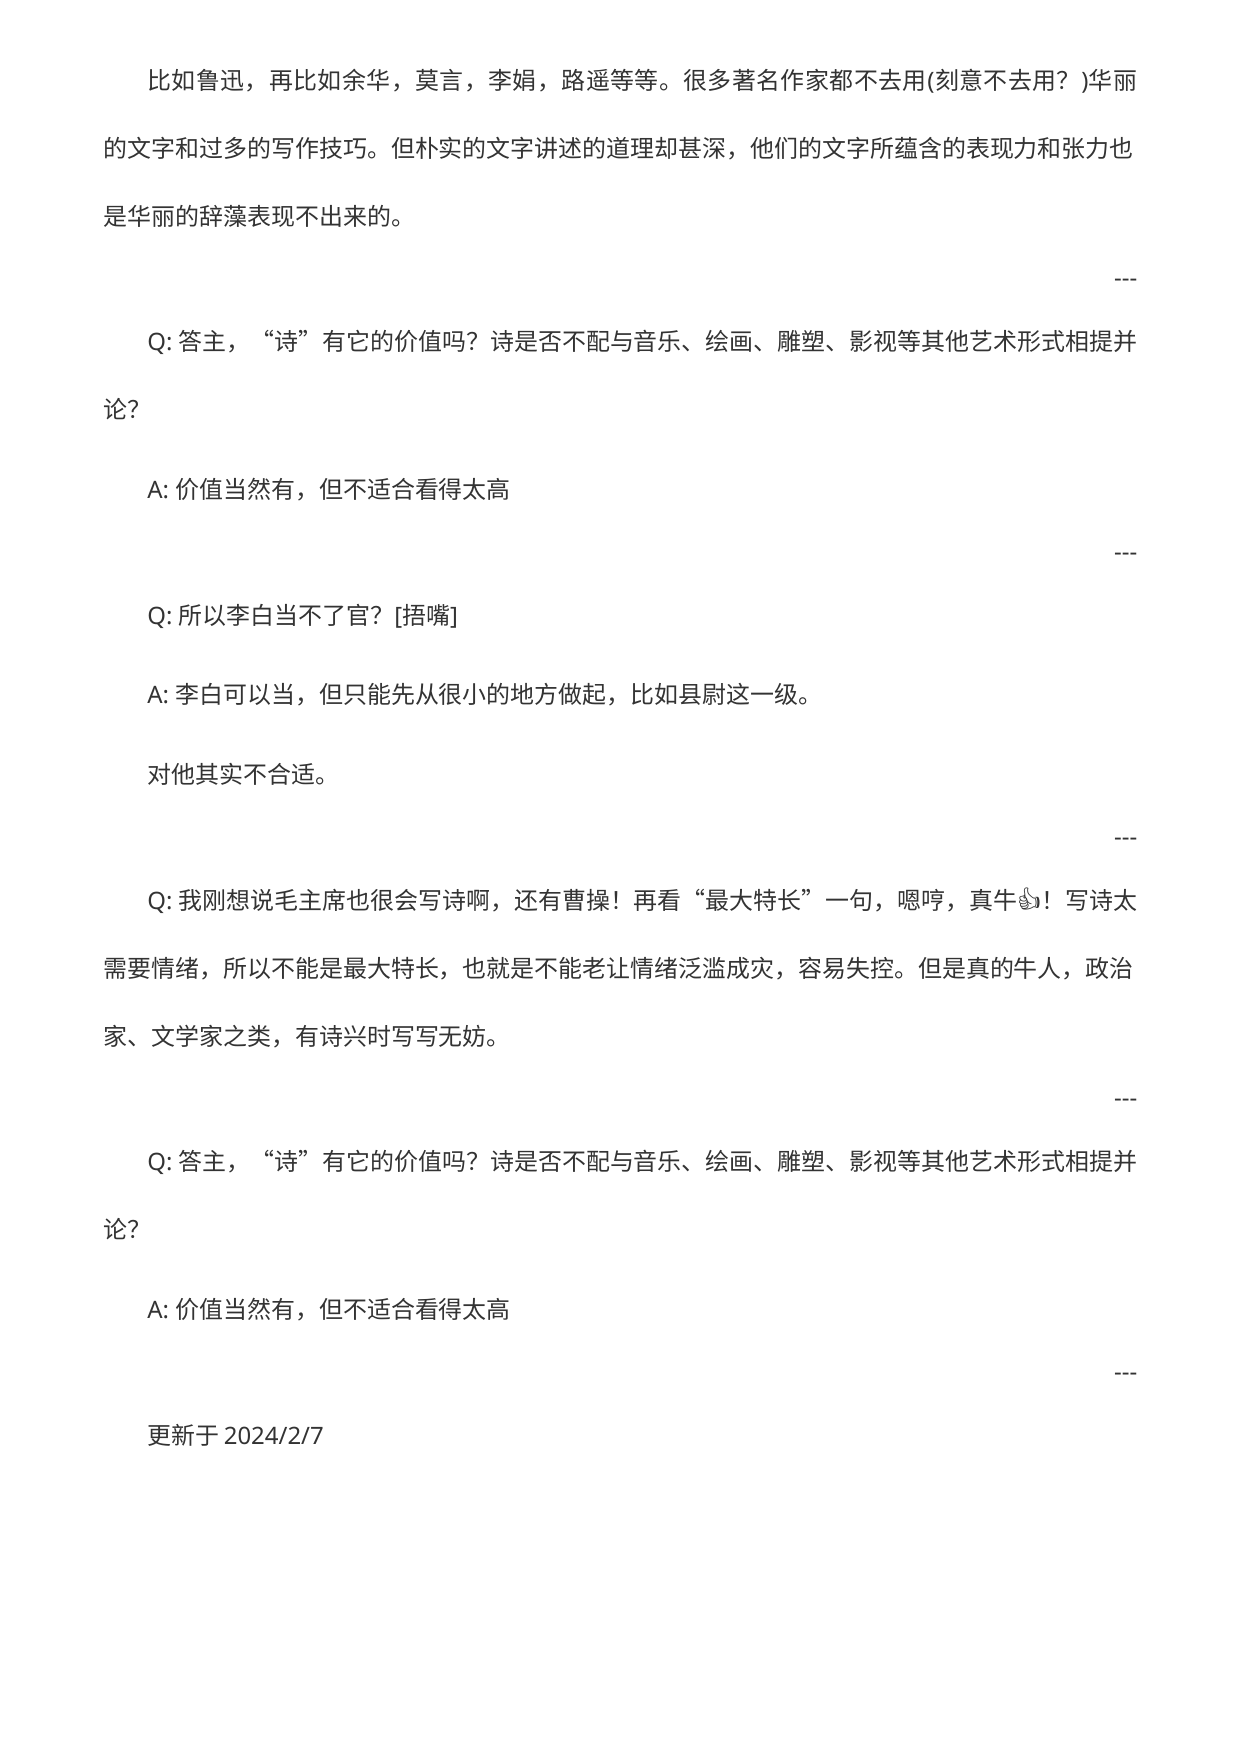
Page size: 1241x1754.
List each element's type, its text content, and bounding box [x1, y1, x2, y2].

text --- [103, 1354, 1137, 1388]
text --- [103, 1081, 1137, 1114]
text 更新于2024/2/7 [103, 1400, 1137, 1468]
text Q: 答主，“诗”有它的价值吗？诗是否不配与音乐、绘画、雕塑、影视等其他艺术形式相提并论？ [103, 1126, 1137, 1262]
text Q: 答主，“诗”有它的价值吗？诗是否不配与音乐、绘画、雕塑、影视等其他艺术形式相提并论？ [103, 306, 1137, 442]
text A: 价值当然有，但不适合看得太高 [103, 1274, 1137, 1342]
text A: 李白可以当，但只能先从很小的地方做起，比如县尉这一级。 [103, 659, 1137, 727]
text A: 价值当然有，但不适合看得太高 [103, 454, 1137, 522]
text 对他其实不合适。 [103, 739, 1137, 807]
text Q: 我刚想说毛主席也很会写诗啊，还有曹操！再看“最大特长”一句，嗯哼，真牛👍！写诗太需要情绪，所以不能是最大特长，也就是不能老让情绪泛滥成灾，容易失控。但是真的牛人，政治家、文学家之类，有诗兴时写写无妨。 [103, 865, 1137, 1069]
text 比如鲁迅，再比如余华，莫言，李娟，路遥等等。很多著名作家都不去用(刻意不去用？)华丽的文字和过多的写作技巧。但朴实的文字讲述的道理却甚深，他们的文字所蕴含的表现力和张力也是华丽的辞藻表现不出来的。 [103, 45, 1137, 249]
text --- [103, 819, 1137, 853]
text --- [103, 261, 1137, 294]
text Q: 所以李白当不了官？[捂嘴] [103, 580, 1137, 648]
text --- [103, 534, 1137, 568]
